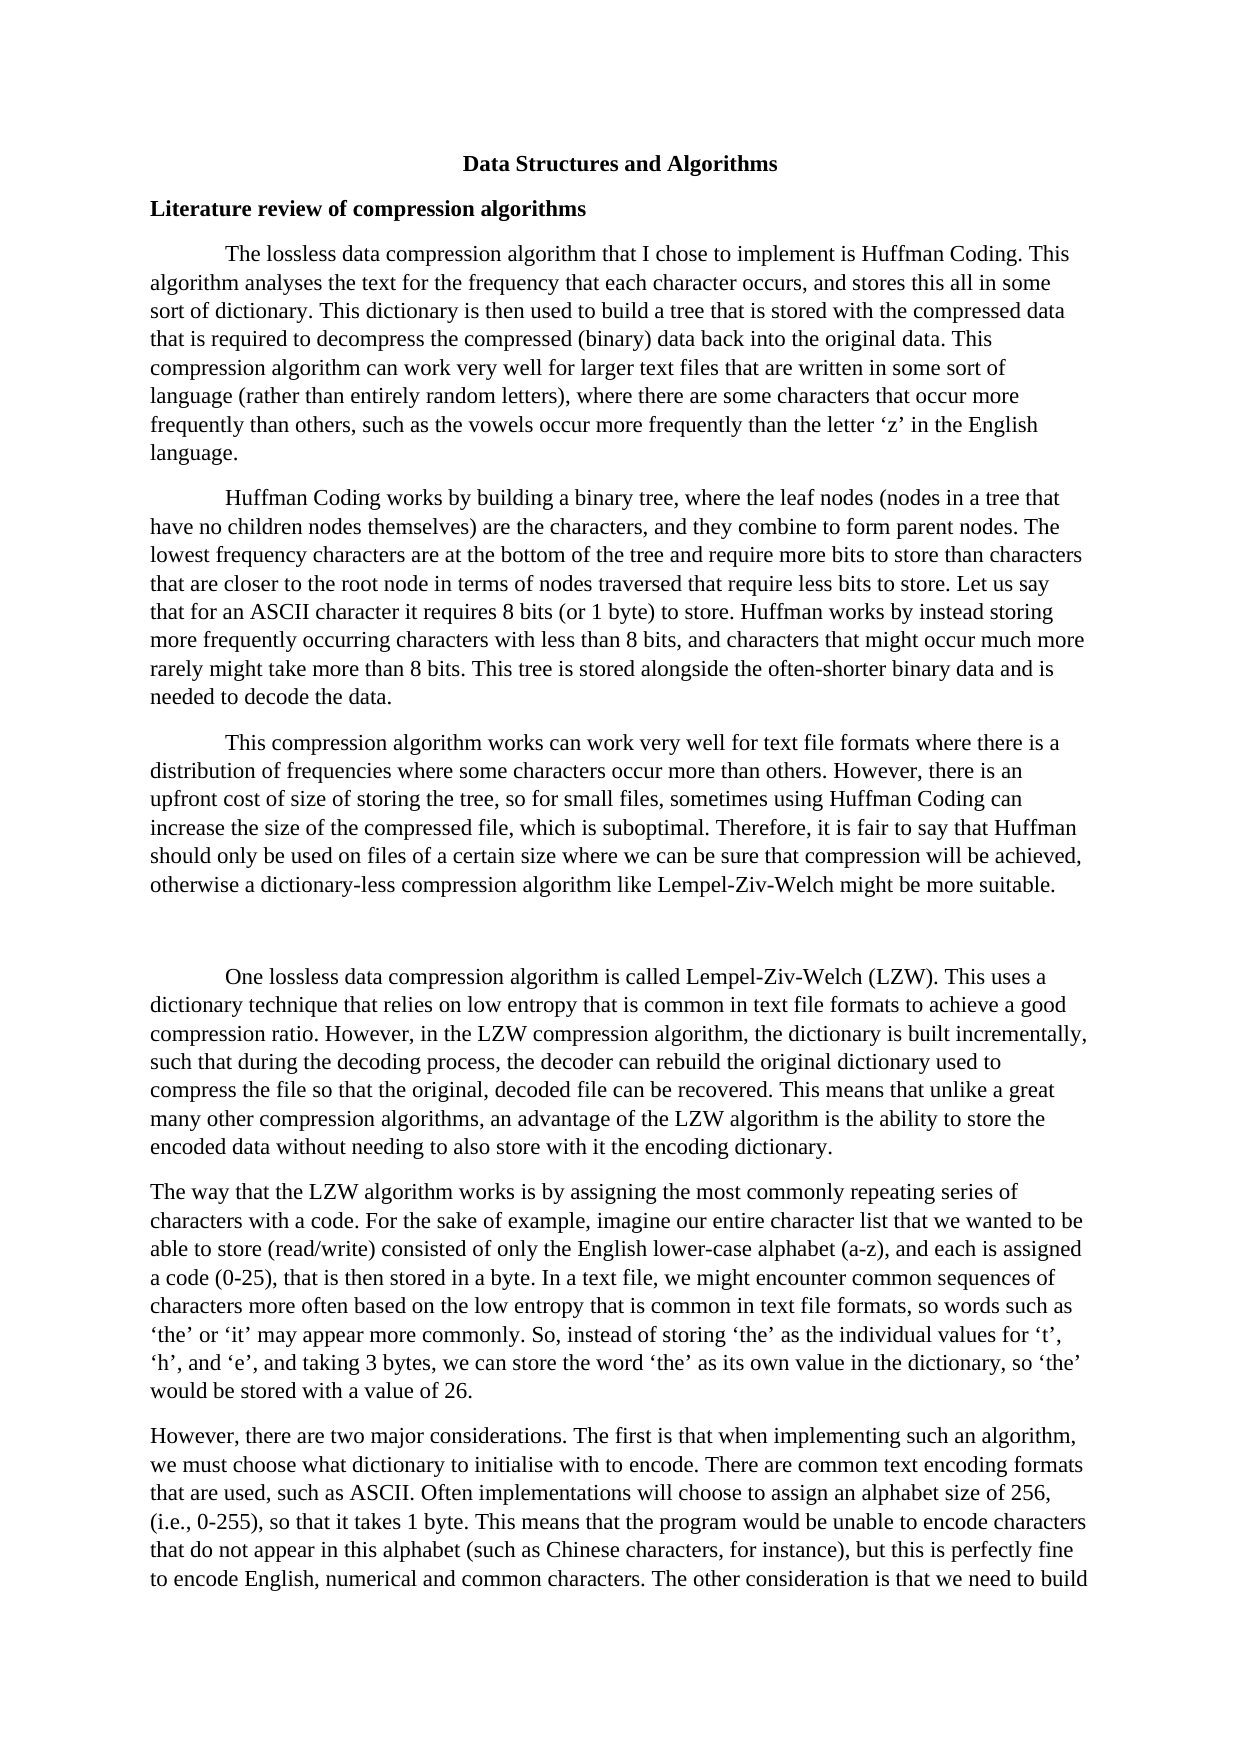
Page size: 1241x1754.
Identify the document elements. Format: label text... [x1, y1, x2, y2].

text The way that the LZW algorithm works is by assigning the most commonly repeating series of characters with a code. For the sake of example, imagine our entire character list that we wanted to be able to store (read/write) consisted of only the English lower-case alphabet (a-z), and each is assigned a code (0-25), that is then stored in a byte. In a text file, we might encounter common sequences of characters more often based on the low entropy that is common in text file formats, so words such as ‘the’ or ‘it’ may appear more commonly. So, instead of storing ‘the’ as the individual values for ‘t’, ‘h’, and ‘e’, and taking 3 bytes, we can store the word ‘the’ as its own value in the dictionary, so ‘the’ would be stored with a value of 26. [150, 1178, 1090, 1404]
text One lossless data compression algorithm is called Lempel-Ziv-Welch (LZW). This uses a dictionary technique that relies on low entropy that is common in text file formats to achieve a good compression ratio. However, in the LZW compression algorithm, the dictionary is built incrementally, such that during the decoding process, the decoder can rebuild the original dictionary used to compress the file so that the original, decoded file can be recovered. This means that unlike a great many other compression algorithms, an advantage of the LZW algorithm is the ability to store the encoded data without needing to also store with it the encoding dictionary. [150, 963, 1090, 1160]
text Data Structures and Algorithms [150, 150, 1090, 176]
text The lossless data compression algorithm that I chose to implement is Huffman Coding. This algorithm analyses the text for the frequency that each character occurs, and stores this all in some sort of dictionary. This dictionary is then used to build a tree that is stored with the compressed data that is required to decompress the compressed (binary) data back into the original data. This compression algorithm can work very well for larger text files that are written in some sort of language (rather than entirely random letters), where there are some characters that occur more frequently than others, such as the vowels occur more frequently than the letter ‘z’ in the English language. [150, 240, 1090, 466]
text This compression algorithm works can work very well for text file formats where there is a distribution of frequencies where some characters occur more than others. However, there is an upfront cost of size of storing the tree, so for small files, sometimes using Huffman Coding can increase the size of the compressed file, which is suboptimal. Therefore, it is fair to say that Huffman should only be used on files of a certain size where we can be sure that compression will be achieved, otherwise a dictionary-less compression algorithm like Lempel-Ziv-Welch might be more suitable. [150, 728, 1090, 897]
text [150, 1423, 1090, 1591]
text Huffman Coding works by building a binary tree, where the leaf nodes (nodes in a tree that have no children nodes themselves) are the characters, and they combine to form parent nodes. The lowest frequency characters are at the bottom of the tree and require more bits to store than characters that are closer to the root node in terms of nodes traversed that require less bits to store. Let us say that for an ASCII character it requires 8 bits (or 1 byte) to store. Huffman works by instead storing more frequently occurring characters with less than 8 bits, and characters that might occur much more rarely might take more than 8 bits. This tree is stored alongside the often-shorter binary data and is needed to decode the data. [150, 484, 1090, 710]
text Literature review of compression algorithms [150, 195, 1090, 221]
